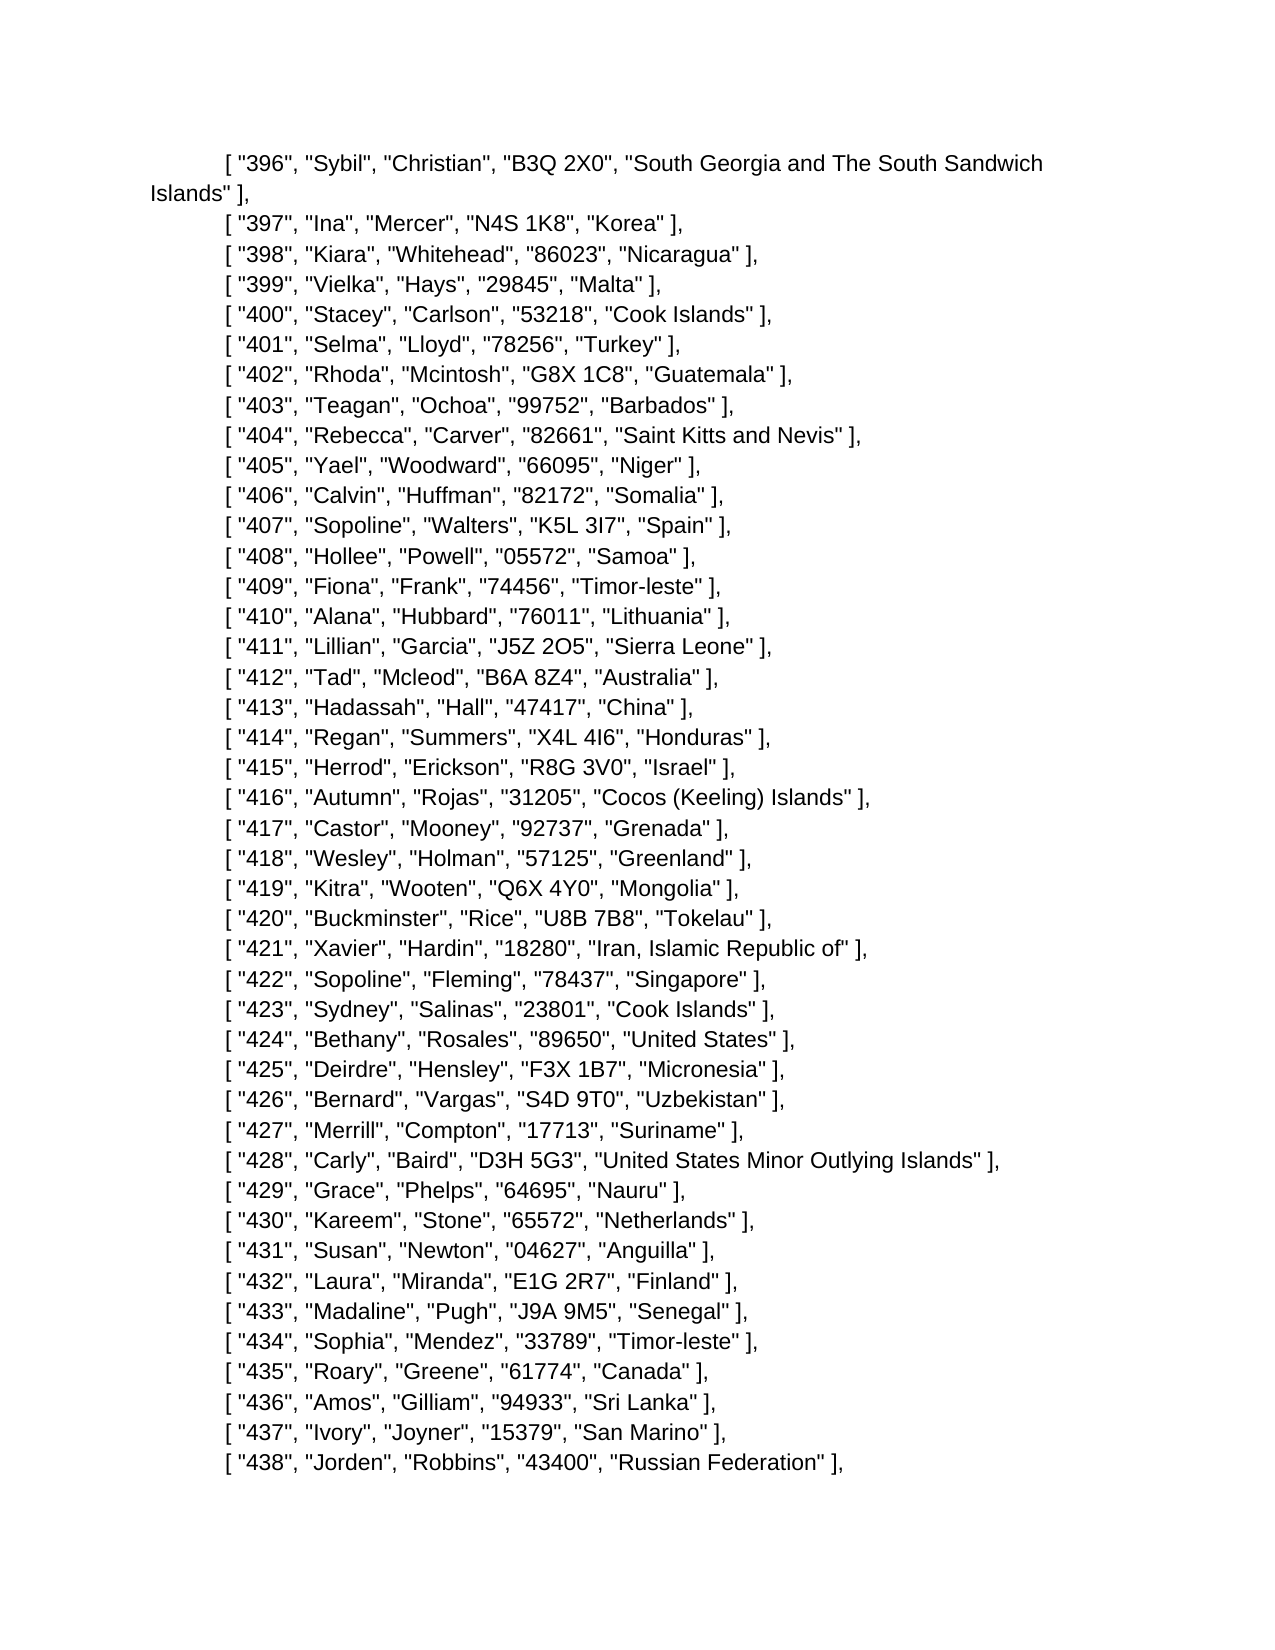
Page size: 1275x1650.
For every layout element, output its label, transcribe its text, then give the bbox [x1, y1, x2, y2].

text [ "431", "Susan", "Newton", "04627", "Anguilla" ], [150, 1237, 1125, 1264]
text [ "396", "Sybil", "Christian", "B3Q 2X0", "South Georgia and The South Sandwich Islands" ], [150, 150, 1125, 207]
text [ "418", "Wesley", "Holman", "57125", "Greenland" ], [150, 845, 1125, 871]
text [ "432", "Laura", "Miranda", "E1G 2R7", "Finland" ], [150, 1268, 1125, 1294]
text [ "406", "Calvin", "Huffman", "82172", "Somalia" ], [150, 482, 1125, 509]
text [ "398", "Kiara", "Whitehead", "86023", "Nicaragua" ], [150, 241, 1125, 267]
text [ "410", "Alana", "Hubbard", "76011", "Lithuania" ], [150, 603, 1125, 629]
text [ "399", "Vielka", "Hays", "29845", "Malta" ], [150, 271, 1125, 297]
text [ "403", "Teagan", "Ochoa", "99752", "Barbados" ], [150, 392, 1125, 418]
text [ "422", "Sopoline", "Fleming", "78437", "Singapore" ], [150, 966, 1125, 992]
text [ "400", "Stacey", "Carlson", "53218", "Cook Islands" ], [150, 301, 1125, 327]
text [ "427", "Merrill", "Compton", "17713", "Suriname" ], [150, 1117, 1125, 1143]
text [ "414", "Regan", "Summers", "X4L 4I6", "Honduras" ], [150, 724, 1125, 750]
text [ "423", "Sydney", "Salinas", "23801", "Cook Islands" ], [150, 996, 1125, 1022]
text [ "409", "Fiona", "Frank", "74456", "Timor-leste" ], [150, 573, 1125, 599]
text [ "411", "Lillian", "Garcia", "J5Z 2O5", "Sierra Leone" ], [150, 633, 1125, 660]
text [ "430", "Kareem", "Stone", "65572", "Netherlands" ], [150, 1207, 1125, 1234]
text [ "408", "Hollee", "Powell", "05572", "Samoa" ], [150, 543, 1125, 569]
text [ "415", "Herrod", "Erickson", "R8G 3V0", "Israel" ], [150, 754, 1125, 781]
text [ "438", "Jorden", "Robbins", "43400", "Russian Federation" ], [150, 1449, 1125, 1475]
text [ "421", "Xavier", "Hardin", "18280", "Iran, Islamic Republic of" ], [150, 935, 1125, 962]
text [ "412", "Tad", "Mcleod", "B6A 8Z4", "Australia" ], [150, 663, 1125, 690]
text [ "425", "Deirdre", "Hensley", "F3X 1B7", "Micronesia" ], [150, 1056, 1125, 1083]
text [ "402", "Rhoda", "Mcintosh", "G8X 1C8", "Guatemala" ], [150, 361, 1125, 388]
text [ "424", "Bethany", "Rosales", "89650", "United States" ], [150, 1026, 1125, 1052]
text [ "435", "Roary", "Greene", "61774", "Canada" ], [150, 1358, 1125, 1385]
text [ "429", "Grace", "Phelps", "64695", "Nauru" ], [150, 1177, 1125, 1203]
text [ "404", "Rebecca", "Carver", "82661", "Saint Kitts and Nevis" ], [150, 422, 1125, 448]
text [ "436", "Amos", "Gilliam", "94933", "Sri Lanka" ], [150, 1388, 1125, 1415]
text [ "397", "Ina", "Mercer", "N4S 1K8", "Korea" ], [150, 210, 1125, 237]
text [ "405", "Yael", "Woodward", "66095", "Niger" ], [150, 452, 1125, 478]
text [ "434", "Sophia", "Mendez", "33789", "Timor-leste" ], [150, 1328, 1125, 1354]
text [ "433", "Madaline", "Pugh", "J9A 9M5", "Senegal" ], [150, 1298, 1125, 1324]
text [ "419", "Kitra", "Wooten", "Q6X 4Y0", "Mongolia" ], [150, 875, 1125, 901]
text [ "426", "Bernard", "Vargas", "S4D 9T0", "Uzbekistan" ], [150, 1086, 1125, 1113]
text [ "428", "Carly", "Baird", "D3H 5G3", "United States Minor Outlying Islands" ], [150, 1147, 1125, 1173]
text [ "413", "Hadassah", "Hall", "47417", "China" ], [150, 694, 1125, 720]
text [ "417", "Castor", "Mooney", "92737", "Grenada" ], [150, 814, 1125, 841]
text [ "437", "Ivory", "Joyner", "15379", "San Marino" ], [150, 1419, 1125, 1445]
text [ "420", "Buckminster", "Rice", "U8B 7B8", "Tokelau" ], [150, 905, 1125, 932]
text [ "416", "Autumn", "Rojas", "31205", "Cocos (Keeling) Islands" ], [150, 784, 1125, 811]
text [ "401", "Selma", "Lloyd", "78256", "Turkey" ], [150, 331, 1125, 358]
text [ "407", "Sopoline", "Walters", "K5L 3I7", "Spain" ], [150, 512, 1125, 539]
